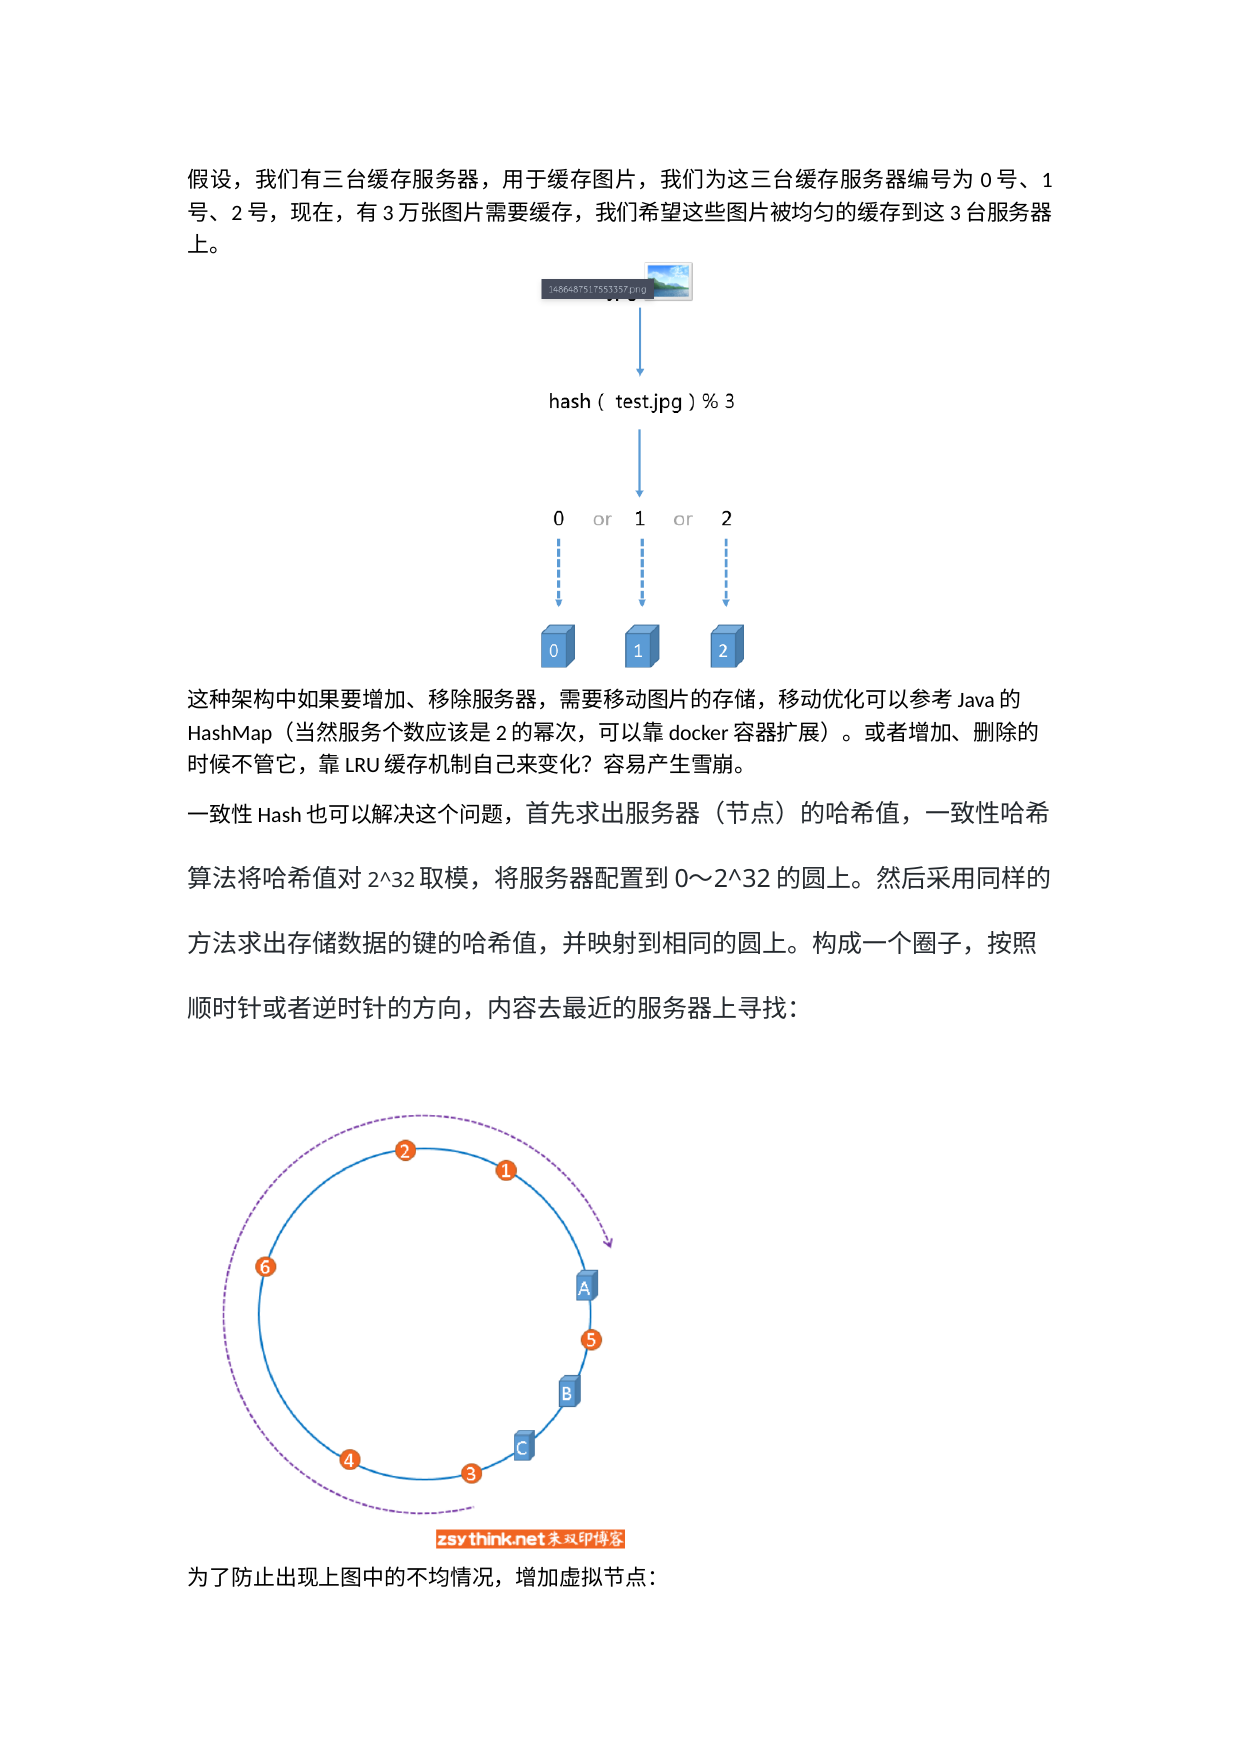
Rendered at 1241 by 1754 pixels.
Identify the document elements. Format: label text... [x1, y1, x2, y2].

text 一致性Hash也可以解决这个问题，首先求出服务器（节点）的哈希值，一致性哈希算法将哈希值对2^32取模，将服务器配置到0～2^32的圆上。然后采用同样的方法求出存储数据的键的哈希值，并映射到相同的圆上。构成一个圈子，按照顺时针或者逆时针的方向，内容去最近的服务器上寻找： [187, 779, 1053, 1039]
text 假设，我们有三台缓存服务器，用于缓存图片，我们为这三台缓存服务器编号为0号、1号、2号，现在，有3万张图片需要缓存，我们希望这些图片被均匀的缓存到这3台服务器上。 [187, 162, 1053, 259]
picture [187, 1112, 679, 1552]
picture [527, 259, 757, 672]
list 这种架构中如果要增加、移除服务器，需要移动图片的存储，移动优化可以参考Java的HashMap（当然服务个数应该是2的幂次，可以靠docker容器扩展）。或者增加、删除的时候不管它，靠LRU缓存机制自己来变化？容易产生雪崩。 [187, 682, 1053, 779]
list 为了防止出现上图中的不均情况，增加虚拟节点： [187, 1559, 1053, 1592]
